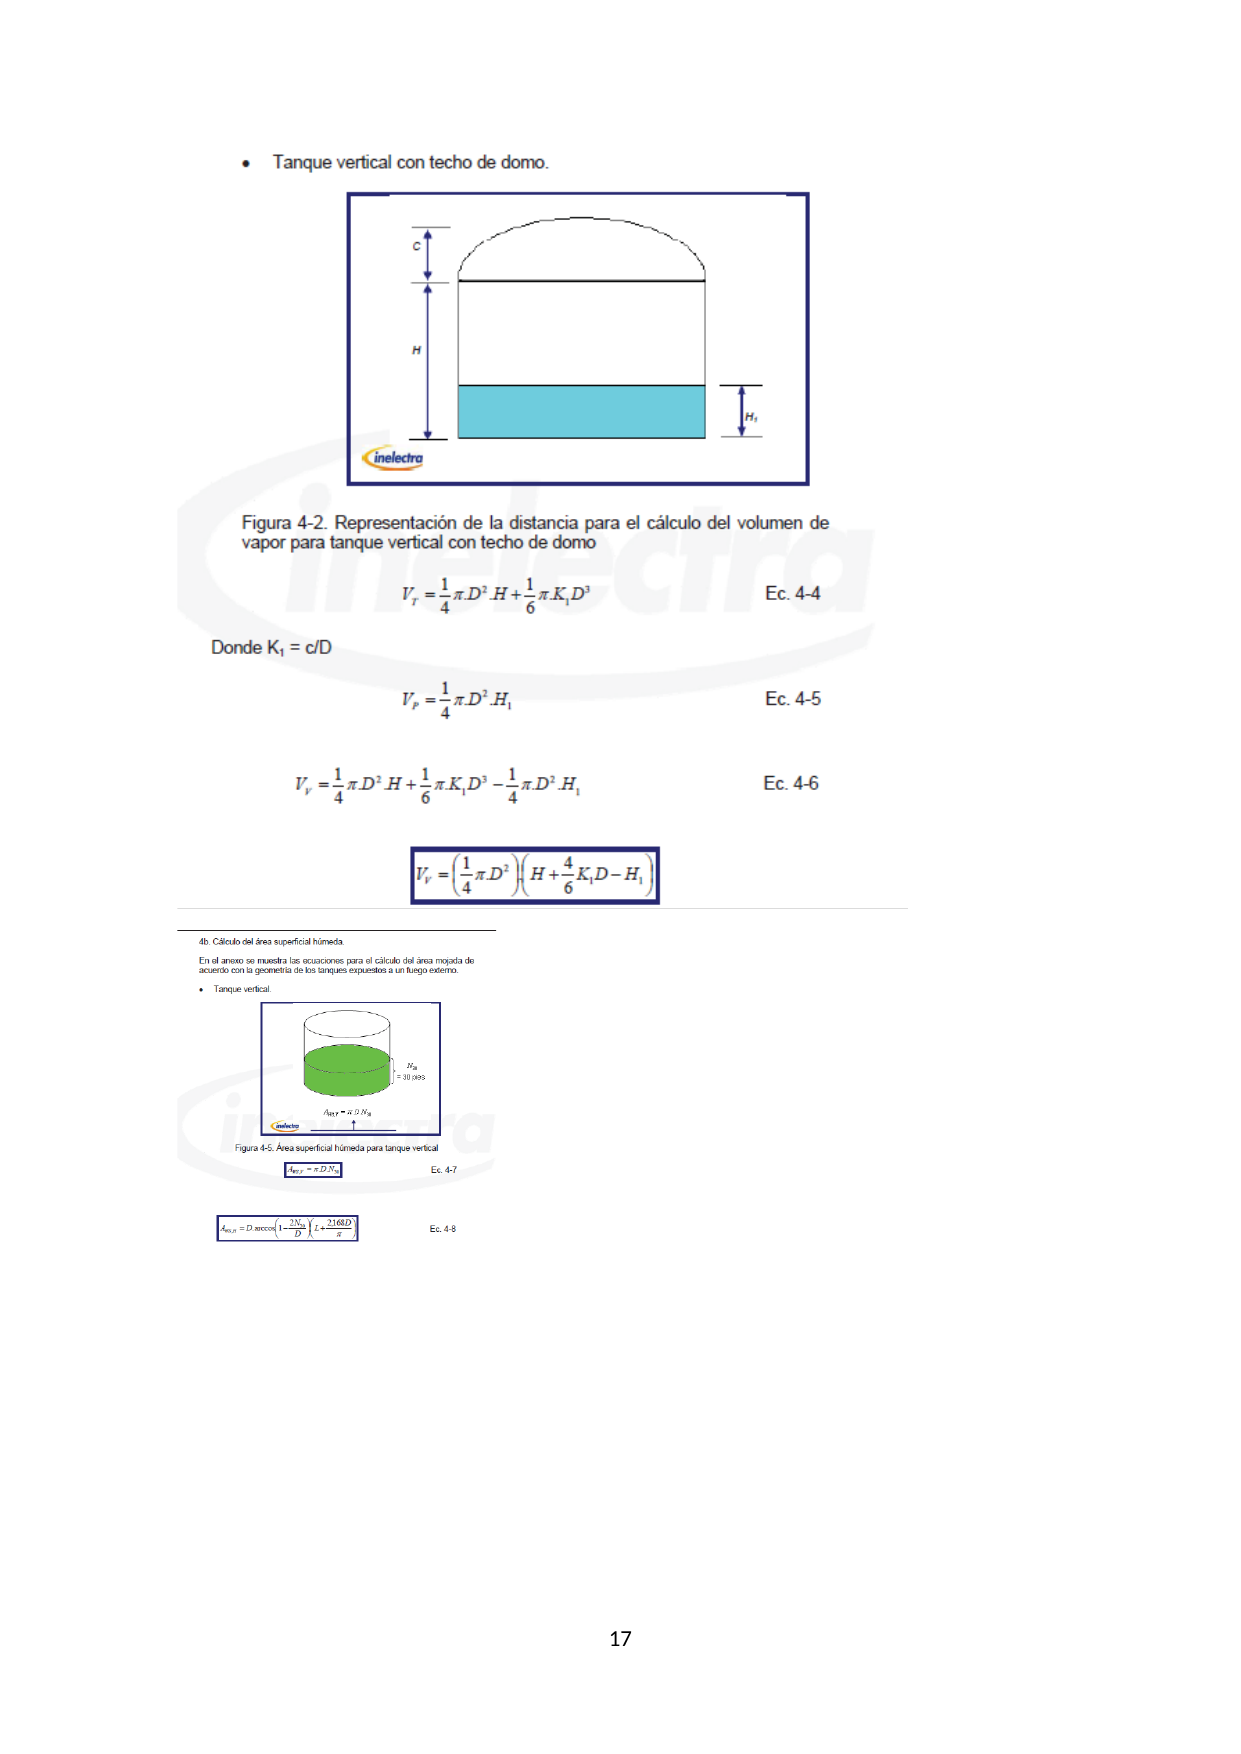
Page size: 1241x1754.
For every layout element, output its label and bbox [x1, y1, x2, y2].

picture [177, 927, 497, 1261]
picture [177, 147, 908, 909]
